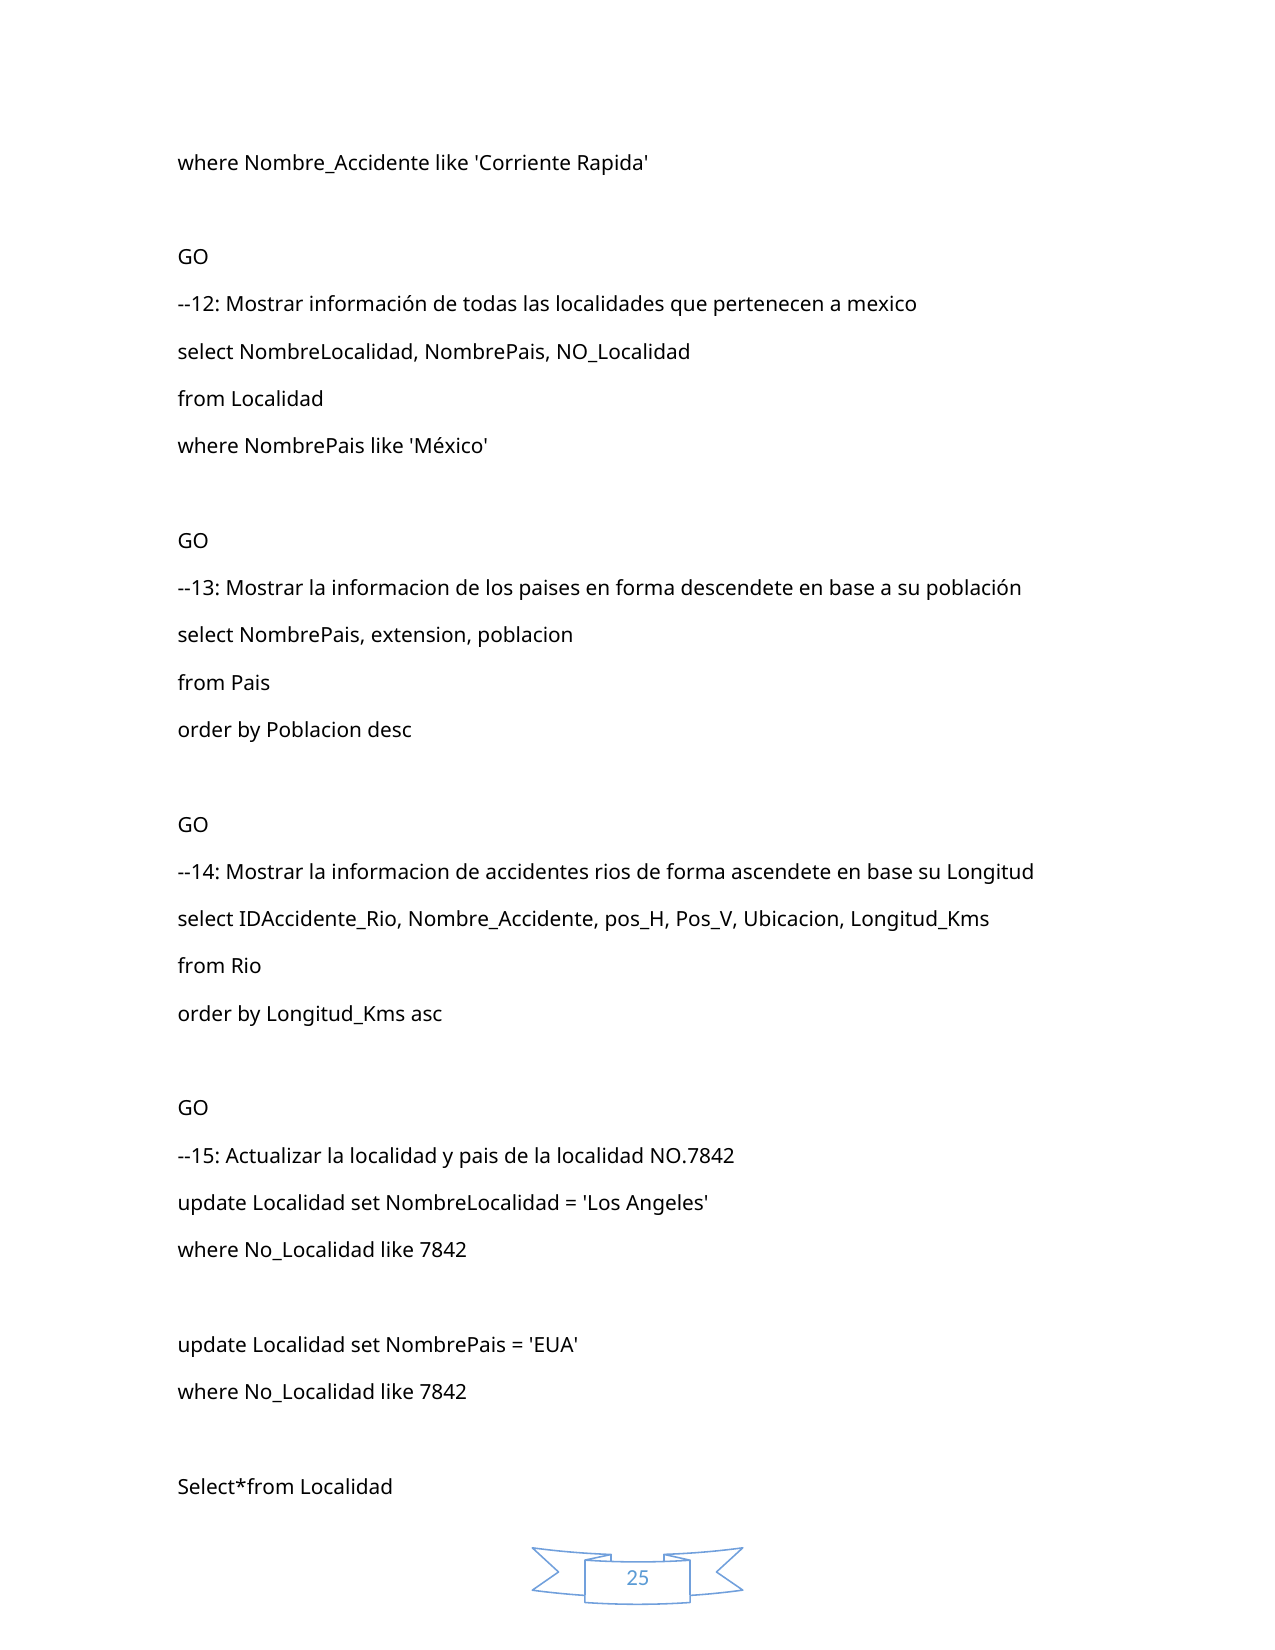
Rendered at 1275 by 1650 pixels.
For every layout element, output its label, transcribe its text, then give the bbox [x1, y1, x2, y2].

text update Localidad set NombrePais = 'EUA' [177, 1330, 1098, 1358]
text select NombrePais, extension, poblacion [177, 621, 1098, 649]
text --13: Mostrar la informacion de los paises en forma descendete en base a su población [177, 573, 1098, 602]
text --14: Mostrar la informacion de accidentes rios de forma ascendete en base su Longitud [177, 857, 1098, 885]
text GO [177, 526, 1098, 554]
text from Rio [177, 952, 1098, 980]
text update Localidad set NombreLocalidad = 'Los Angeles' [177, 1188, 1098, 1216]
text where No_Localidad like 7842 [177, 1235, 1098, 1264]
text GO [177, 810, 1098, 838]
text where NombrePais like 'México' [177, 431, 1098, 460]
text GO [177, 242, 1098, 271]
text where No_Localidad like 7842 [177, 1377, 1098, 1406]
text GO [177, 1093, 1098, 1122]
text Select*from Localidad [177, 1472, 1098, 1500]
text where Nombre_Accidente like 'Corriente Rapida' [177, 148, 1098, 176]
text order by Poblacion desc [177, 715, 1098, 743]
text order by Longitud_Kms asc [177, 999, 1098, 1027]
text from Pais [177, 668, 1098, 696]
text --15: Actualizar la localidad y pais de la localidad NO.7842 [177, 1141, 1098, 1169]
text select NombreLocalidad, NombrePais, NO_Localidad [177, 337, 1098, 365]
text from Localidad [177, 384, 1098, 412]
text select IDAccidente_Rio, Nombre_Accidente, pos_H, Pos_V, Ubicacion, Longitud_Kms [177, 904, 1098, 933]
text --12: Mostrar información de todas las localidades que pertenecen a mexico [177, 289, 1098, 318]
